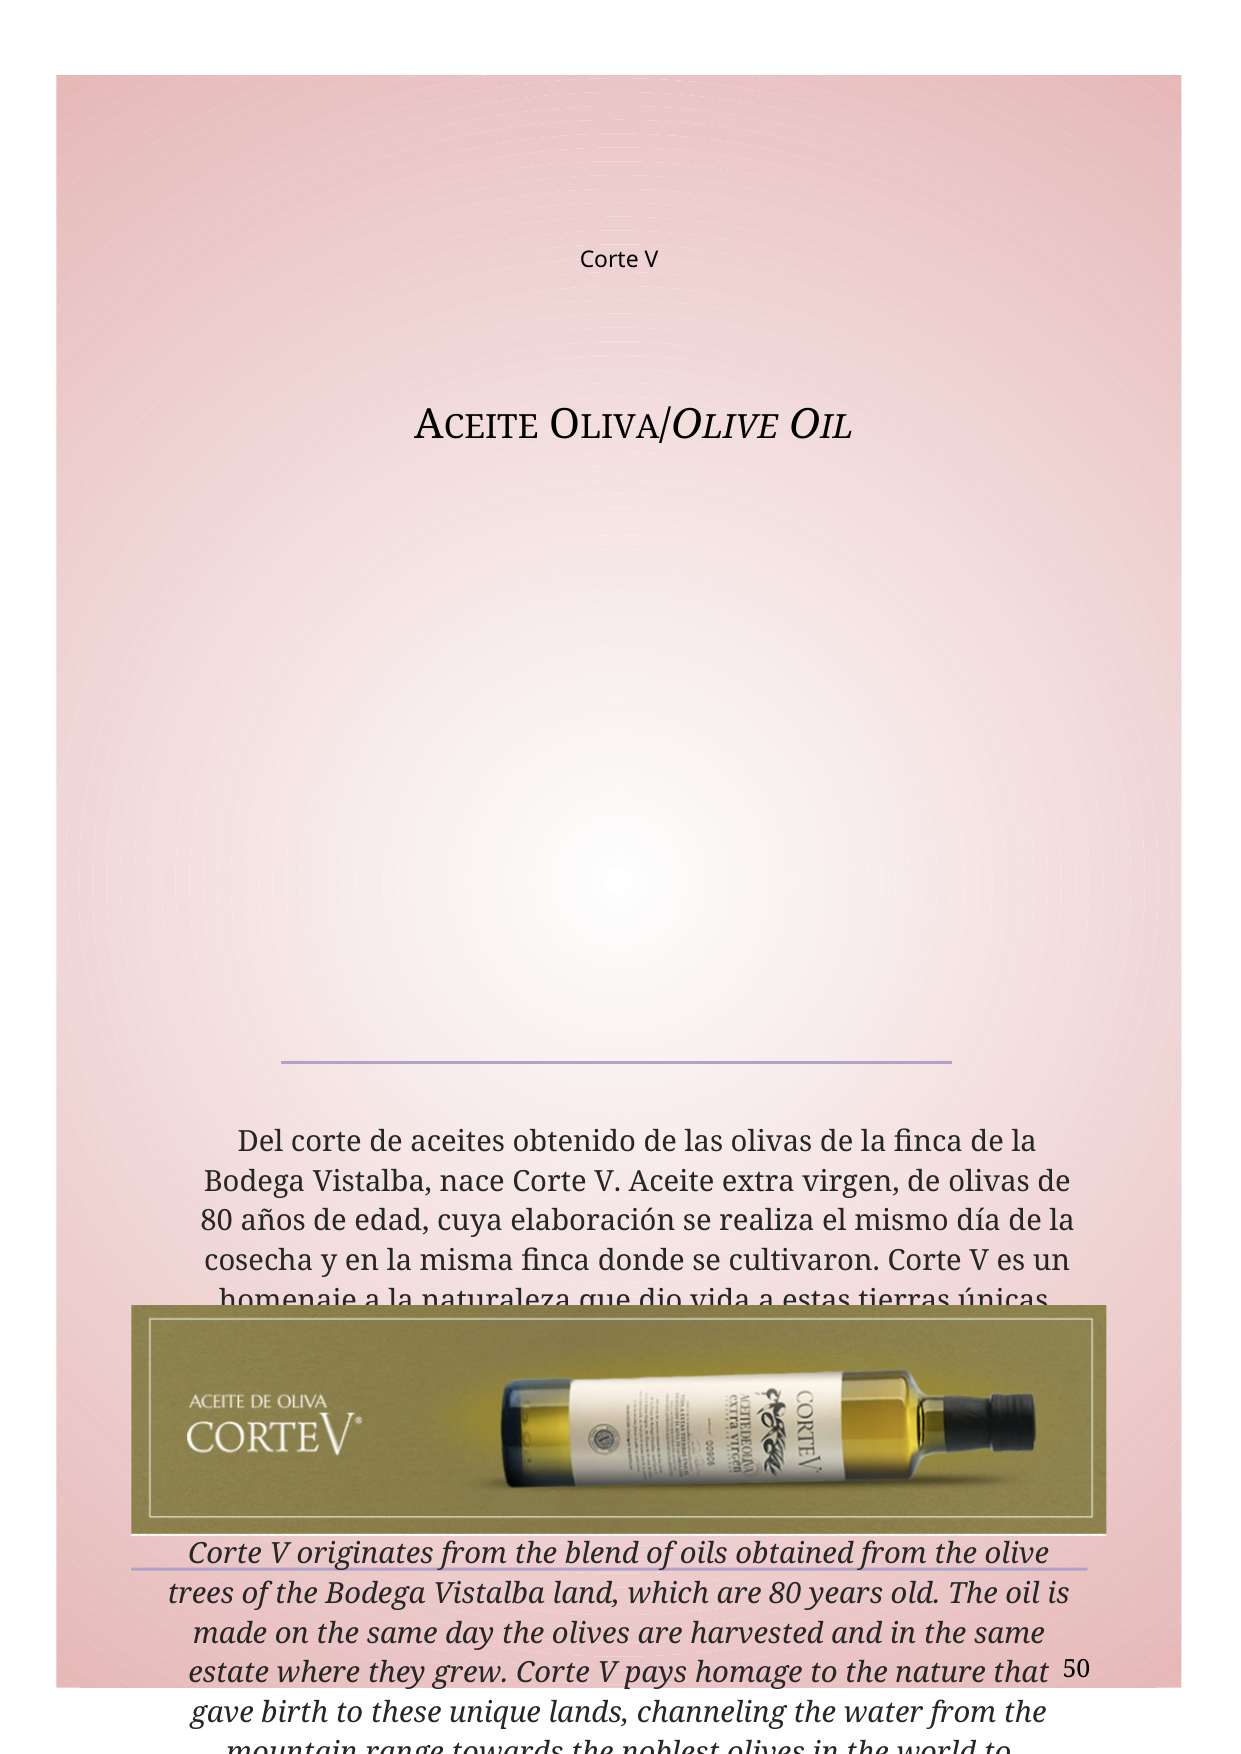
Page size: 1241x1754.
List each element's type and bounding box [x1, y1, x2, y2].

picture [131, 1305, 1107, 1536]
